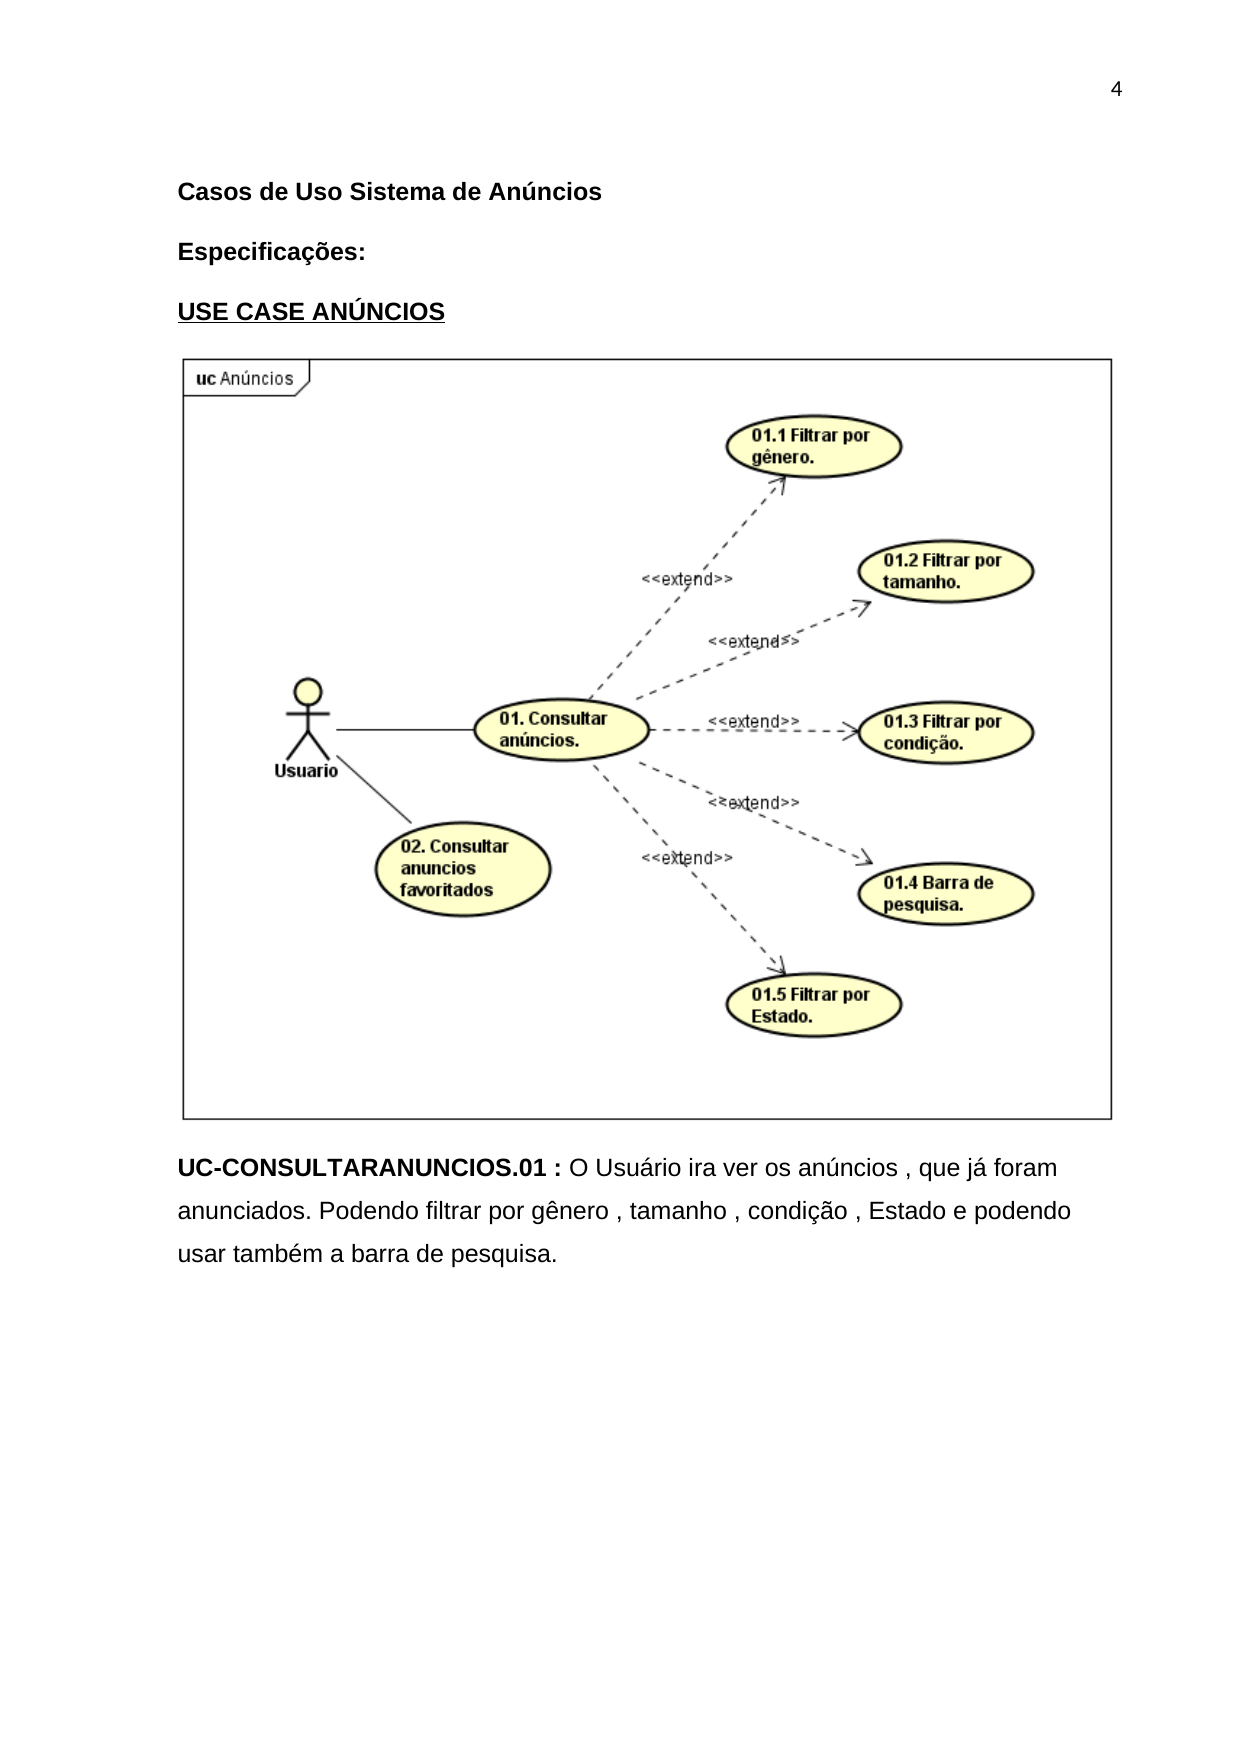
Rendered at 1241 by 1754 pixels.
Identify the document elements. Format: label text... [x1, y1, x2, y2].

text Casos de Uso Sistema de Anúncios [177, 177, 1122, 206]
text USE CASE ANÚNCIOS [177, 297, 1122, 326]
picture [177, 356, 1121, 1123]
text UC-CONSULTARANUNCIOS.01 : O Usuário ira ver os anúncios , que já foram anunciados. Podendo filtrar por gênero , tamanho , condição , Estado e podendo usar também a barra de pesquisa. [177, 1153, 1122, 1268]
text Especificações: [177, 237, 1122, 266]
